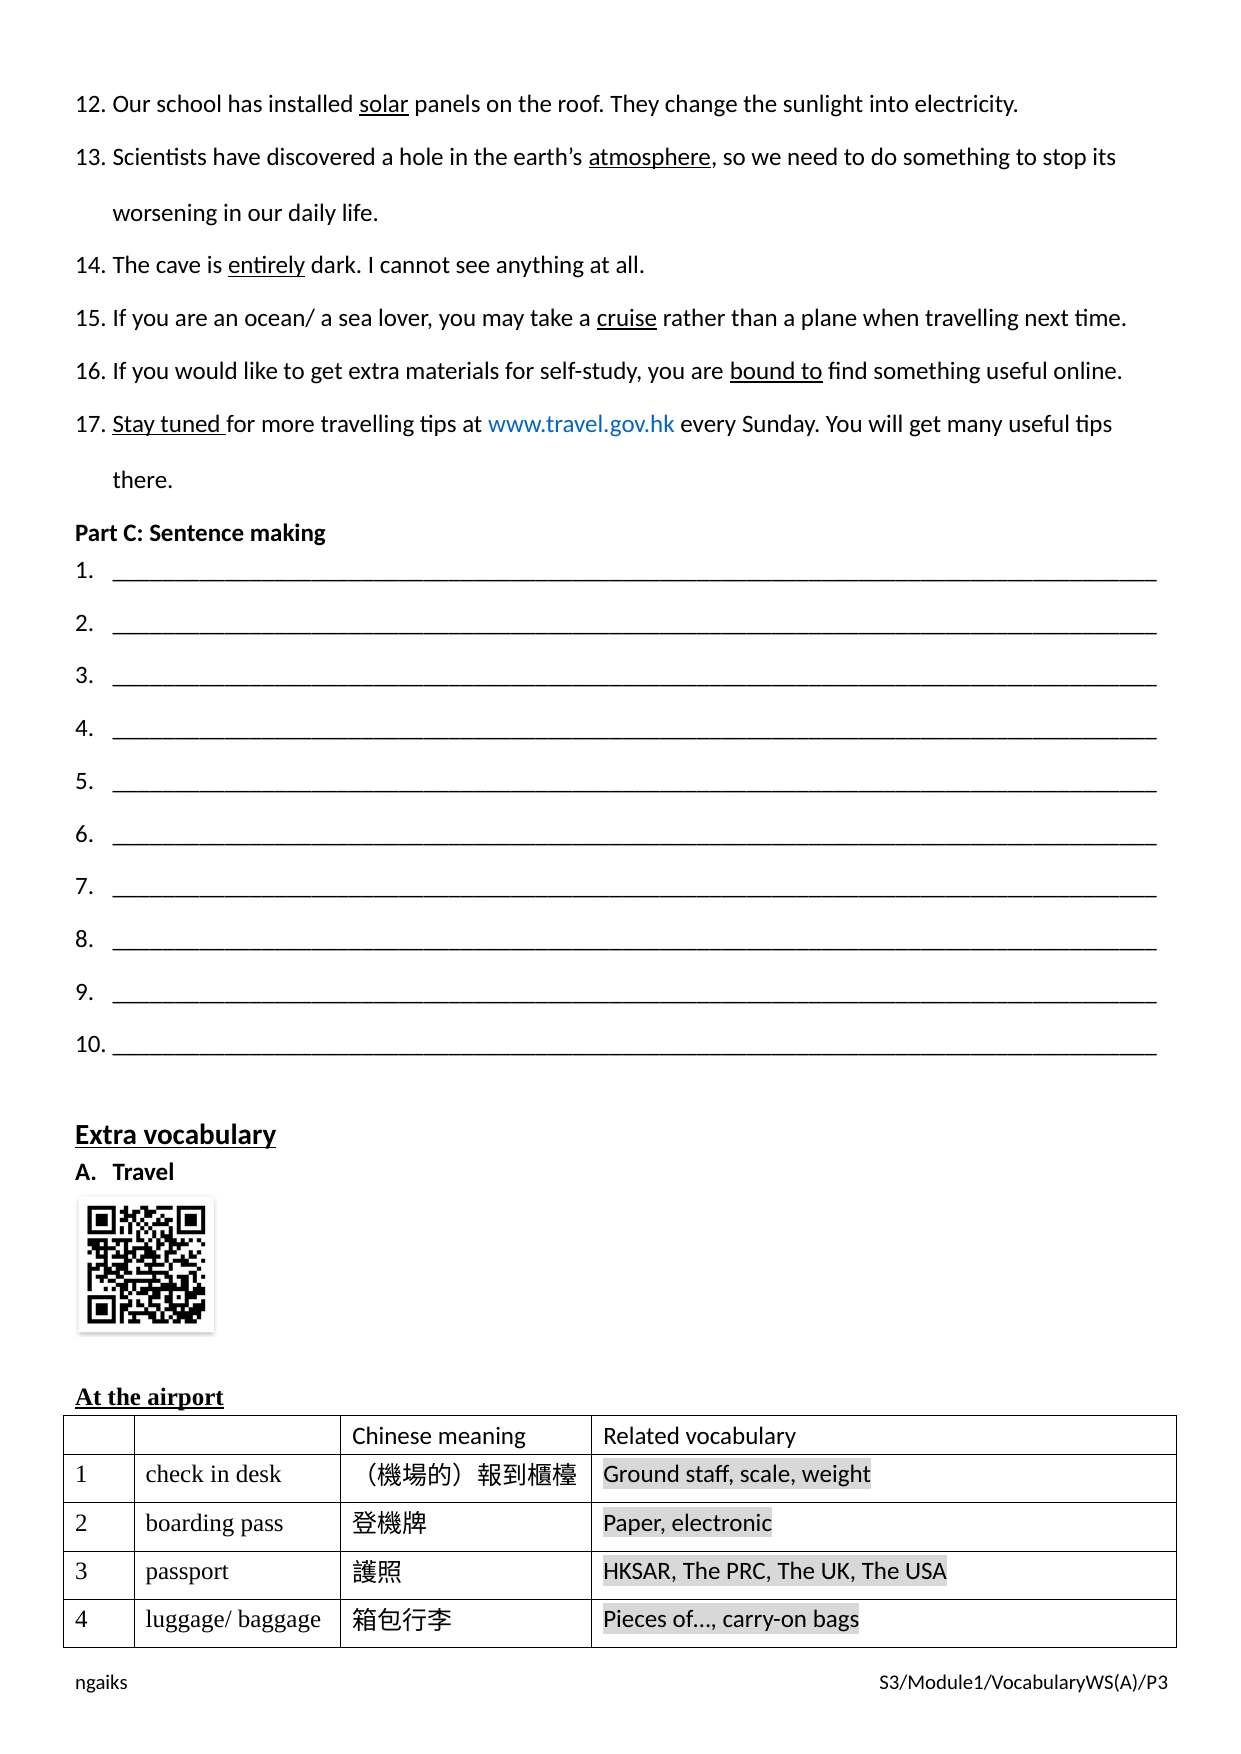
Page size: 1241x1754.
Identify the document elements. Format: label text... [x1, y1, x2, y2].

table_cell 2 [64, 1503, 134, 1551]
list ____________________________________________________________________________________ [75, 656, 1165, 694]
table_cell 登機牌 [341, 1503, 591, 1551]
list ____________________________________________________________________________________ [75, 972, 1165, 1010]
table_cell check in desk [135, 1455, 340, 1502]
table_header Chinese meaning [341, 1416, 591, 1454]
list ____________________________________________________________________________________ [75, 603, 1165, 641]
picture [75, 1194, 218, 1337]
list The cave is entirely dark. I cannot see anything at all. [75, 246, 1165, 284]
list ____________________________________________________________________________________ [75, 920, 1165, 957]
table_cell HKSAR, The PRC, The UK, The USA [592, 1552, 1176, 1599]
table_cell 3 [64, 1552, 134, 1599]
list If you would like to get extra materials for self-study, you are bound to find something useful online. [75, 352, 1165, 389]
list If you are an ocean/ a sea lover, you may take a cruise rather than a plane when travelling next time. [75, 299, 1165, 336]
list ____________________________________________________________________________________ [75, 814, 1165, 852]
table_header Related vocabulary [592, 1416, 1176, 1454]
list ____________________________________________________________________________________ [75, 709, 1165, 746]
list ____________________________________________________________________________________ [75, 551, 1165, 588]
table_cell Pieces of…, carry-on bags [592, 1600, 1176, 1647]
list ____________________________________________________________________________________ [75, 867, 1165, 904]
list Scientists have discovered a hole in the earth’s atmosphere, so we need to do something to stop its worsening in our daily life. [75, 137, 1165, 231]
table_cell passport [135, 1552, 340, 1599]
table_cell Paper, electronic [592, 1503, 1176, 1551]
list ____________________________________________________________________________________ [75, 1025, 1165, 1063]
text At the airport [75, 1378, 1165, 1415]
text Extra vocabulary [75, 1115, 1165, 1153]
list Travel [75, 1153, 1165, 1190]
table_cell （機場的）報到櫃檯 [341, 1455, 591, 1502]
table_cell luggage/ baggage [135, 1600, 340, 1647]
table_cell 護照 [341, 1552, 591, 1599]
list ____________________________________________________________________________________ [75, 762, 1165, 799]
table_header [64, 1416, 134, 1454]
table_cell 4 [64, 1600, 134, 1647]
table_cell boarding pass [135, 1503, 340, 1551]
table_cell 1 [64, 1455, 134, 1502]
list Our school has installed solar panels on the roof. They change the sunlight into electricity. [75, 84, 1165, 122]
table_header [135, 1416, 340, 1454]
text Part C: Sentence making [75, 513, 1165, 551]
table_cell 箱包行李 [341, 1600, 591, 1647]
table_cell Ground staff, scale, weight [592, 1455, 1176, 1502]
list Stay tuned for more travelling tips at www.travel.gov.hk every Sunday. You will get many useful tips there. [75, 404, 1165, 498]
